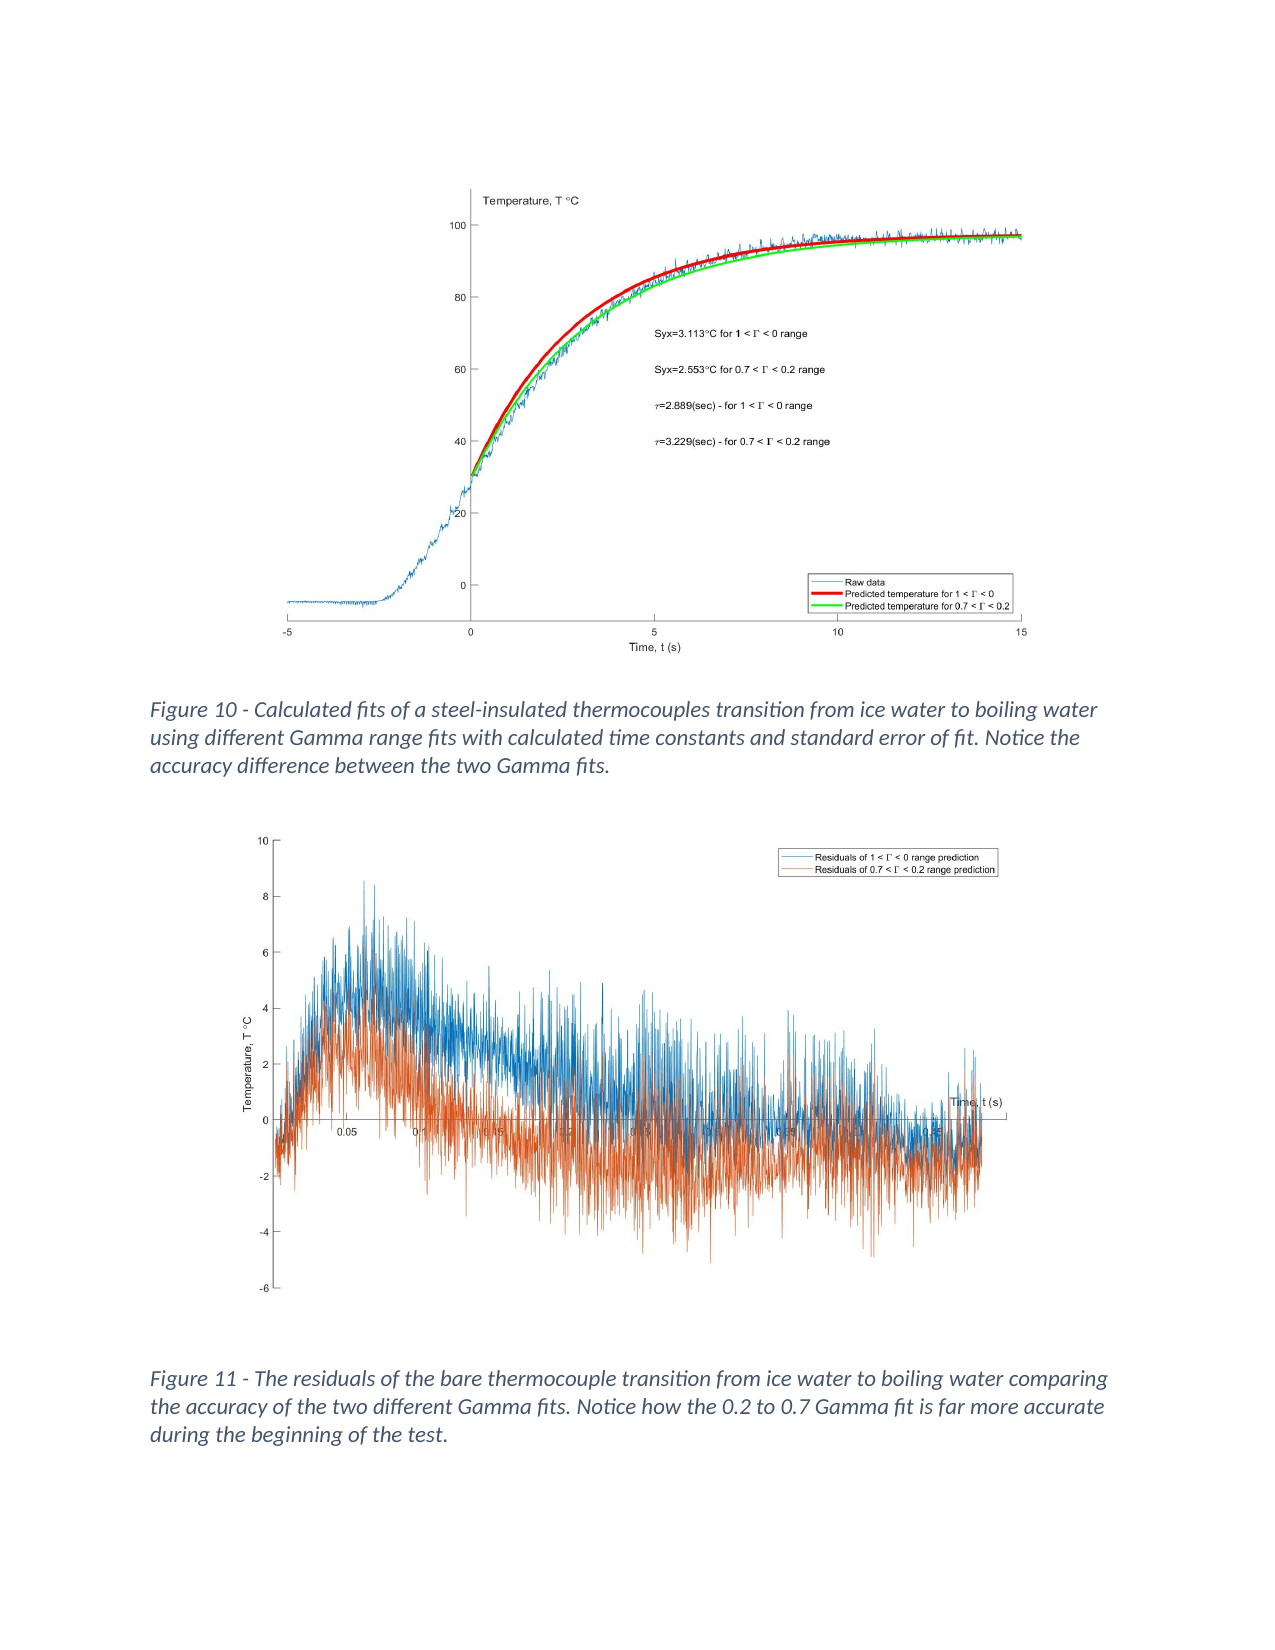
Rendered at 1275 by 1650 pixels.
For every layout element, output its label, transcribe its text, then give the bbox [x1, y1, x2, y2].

picture [150, 800, 1096, 1348]
text Figure 10 - Calculated fits of a steel-insulated thermocouples transition from ice water to boiling water using different Gamma range fits with calculated time constants and standard error of fit. Notice the accuracy difference between the two Gamma fits. [150, 695, 1125, 779]
text Figure 11 - The residuals of the bare thermocouple transition from ice water to boiling water comparing the accuracy of the two different Gamma fits. Notice how the 0.2 to 0.7 Gamma fit is far more accurate during the beginning of the test. [150, 1364, 1125, 1448]
picture [165, 150, 1111, 679]
